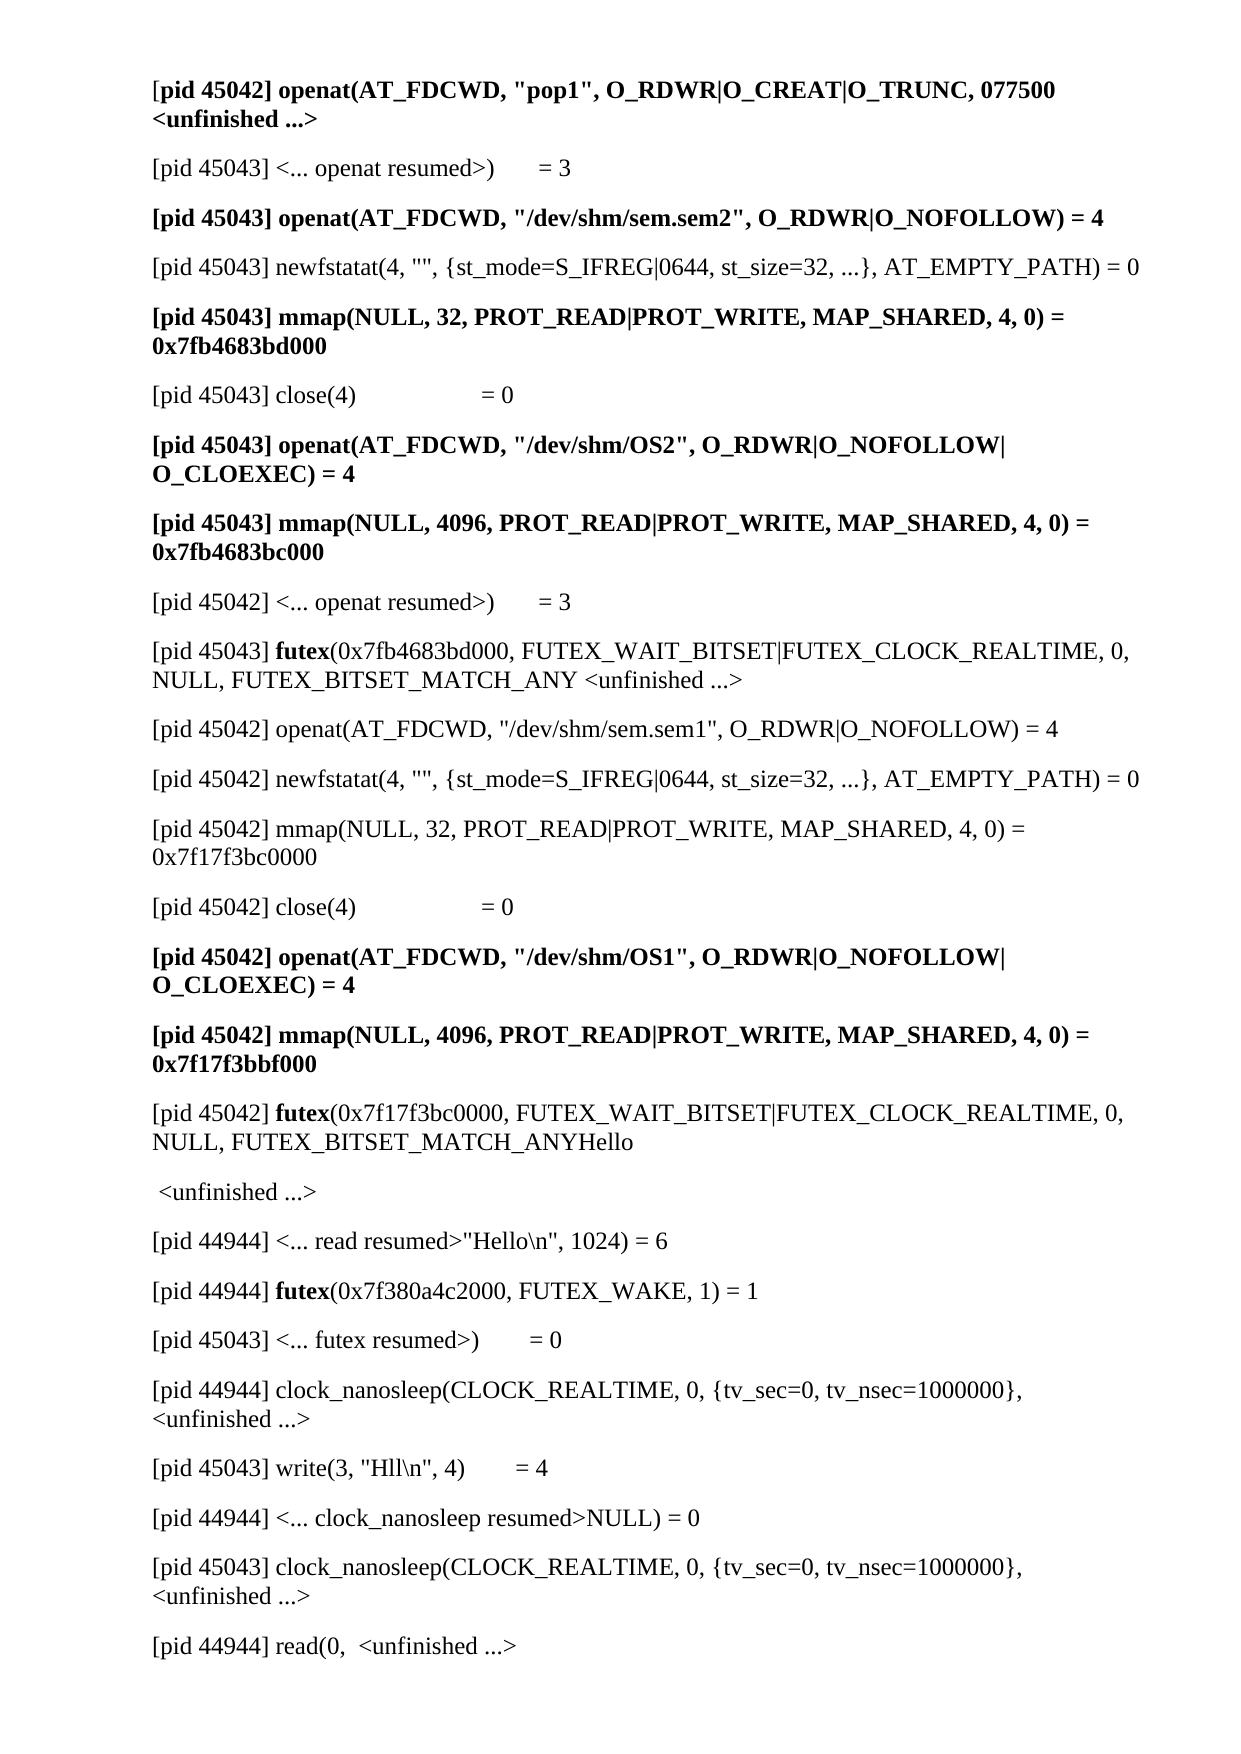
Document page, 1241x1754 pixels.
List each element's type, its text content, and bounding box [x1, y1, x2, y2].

text [pid 44944] <... clock_nanosleep resumed>NULL) = 0 [152, 1503, 1147, 1532]
text [pid 44944] clock_nanosleep(CLOCK_REALTIME, 0, {tv_sec=0, tv_nsec=1000000}, <unfinished ...> [152, 1375, 1147, 1432]
text [pid 45043] futex(0x7fb4683bd000, FUTEX_WAIT_BITSET|FUTEX_CLOCK_REALTIME, 0, NULL, FUTEX_BITSET_MATCH_ANY <unfinished ...> [152, 636, 1147, 694]
text [pid 45043] <... openat resumed>) = 3 [152, 153, 1147, 182]
text [pid 45043] <... futex resumed>) = 0 [152, 1325, 1147, 1354]
text [pid 44944] read(0, <unfinished ...> [152, 1631, 1147, 1659]
text [pid 45042] mmap(NULL, 4096, PROT_READ|PROT_WRITE, MAP_SHARED, 4, 0) = 0x7f17f3bbf000 [152, 1020, 1147, 1077]
text <unfinished ...> [152, 1177, 1147, 1205]
text [pid 45043] mmap(NULL, 32, PROT_READ|PROT_WRITE, MAP_SHARED, 4, 0) = 0x7fb4683bd000 [152, 302, 1147, 359]
text [pid 44944] <... read resumed>"Hello\n", 1024) = 6 [152, 1226, 1147, 1255]
text [pid 45043] close(4) = 0 [152, 380, 1147, 409]
text [pid 45043] clock_nanosleep(CLOCK_REALTIME, 0, {tv_sec=0, tv_nsec=1000000}, <unfinished ...> [152, 1552, 1147, 1610]
text [pid 45042] openat(AT_FDCWD, "pop1", O_RDWR|O_CREAT|O_TRUNC, 077500 <unfinished ...> [152, 75, 1147, 132]
text [pid 45043] write(3, "Hll\n", 4) = 4 [152, 1453, 1147, 1482]
text [pid 45042] futex(0x7f17f3bc0000, FUTEX_WAIT_BITSET|FUTEX_CLOCK_REALTIME, 0, NULL, FUTEX_BITSET_MATCH_ANYHello [152, 1098, 1147, 1156]
text [pid 45043] openat(AT_FDCWD, "/dev/shm/sem.sem2", O_RDWR|O_NOFOLLOW) = 4 [152, 203, 1147, 232]
text [pid 45043] newfstatat(4, "", {st_mode=S_IFREG|0644, st_size=32, ...}, AT_EMPTY_PATH) = 0 [152, 252, 1147, 281]
text [pid 45042] mmap(NULL, 32, PROT_READ|PROT_WRITE, MAP_SHARED, 4, 0) = 0x7f17f3bc0000 [152, 814, 1147, 871]
text [pid 45043] mmap(NULL, 4096, PROT_READ|PROT_WRITE, MAP_SHARED, 4, 0) = 0x7fb4683bc000 [152, 508, 1147, 566]
text [pid 45042] close(4) = 0 [152, 892, 1147, 921]
text [pid 45042] openat(AT_FDCWD, "/dev/shm/OS1", O_RDWR|O_NOFOLLOW|O_CLOEXEC) = 4 [152, 942, 1147, 999]
text [pid 45043] openat(AT_FDCWD, "/dev/shm/OS2", O_RDWR|O_NOFOLLOW|O_CLOEXEC) = 4 [152, 430, 1147, 487]
text [pid 45042] newfstatat(4, "", {st_mode=S_IFREG|0644, st_size=32, ...}, AT_EMPTY_PATH) = 0 [152, 764, 1147, 793]
text [pid 45042] openat(AT_FDCWD, "/dev/shm/sem.sem1", O_RDWR|O_NOFOLLOW) = 4 [152, 714, 1147, 743]
text [pid 45042] <... openat resumed>) = 3 [152, 587, 1147, 615]
text [pid 44944] futex(0x7f380a4c2000, FUTEX_WAKE, 1) = 1 [152, 1276, 1147, 1304]
